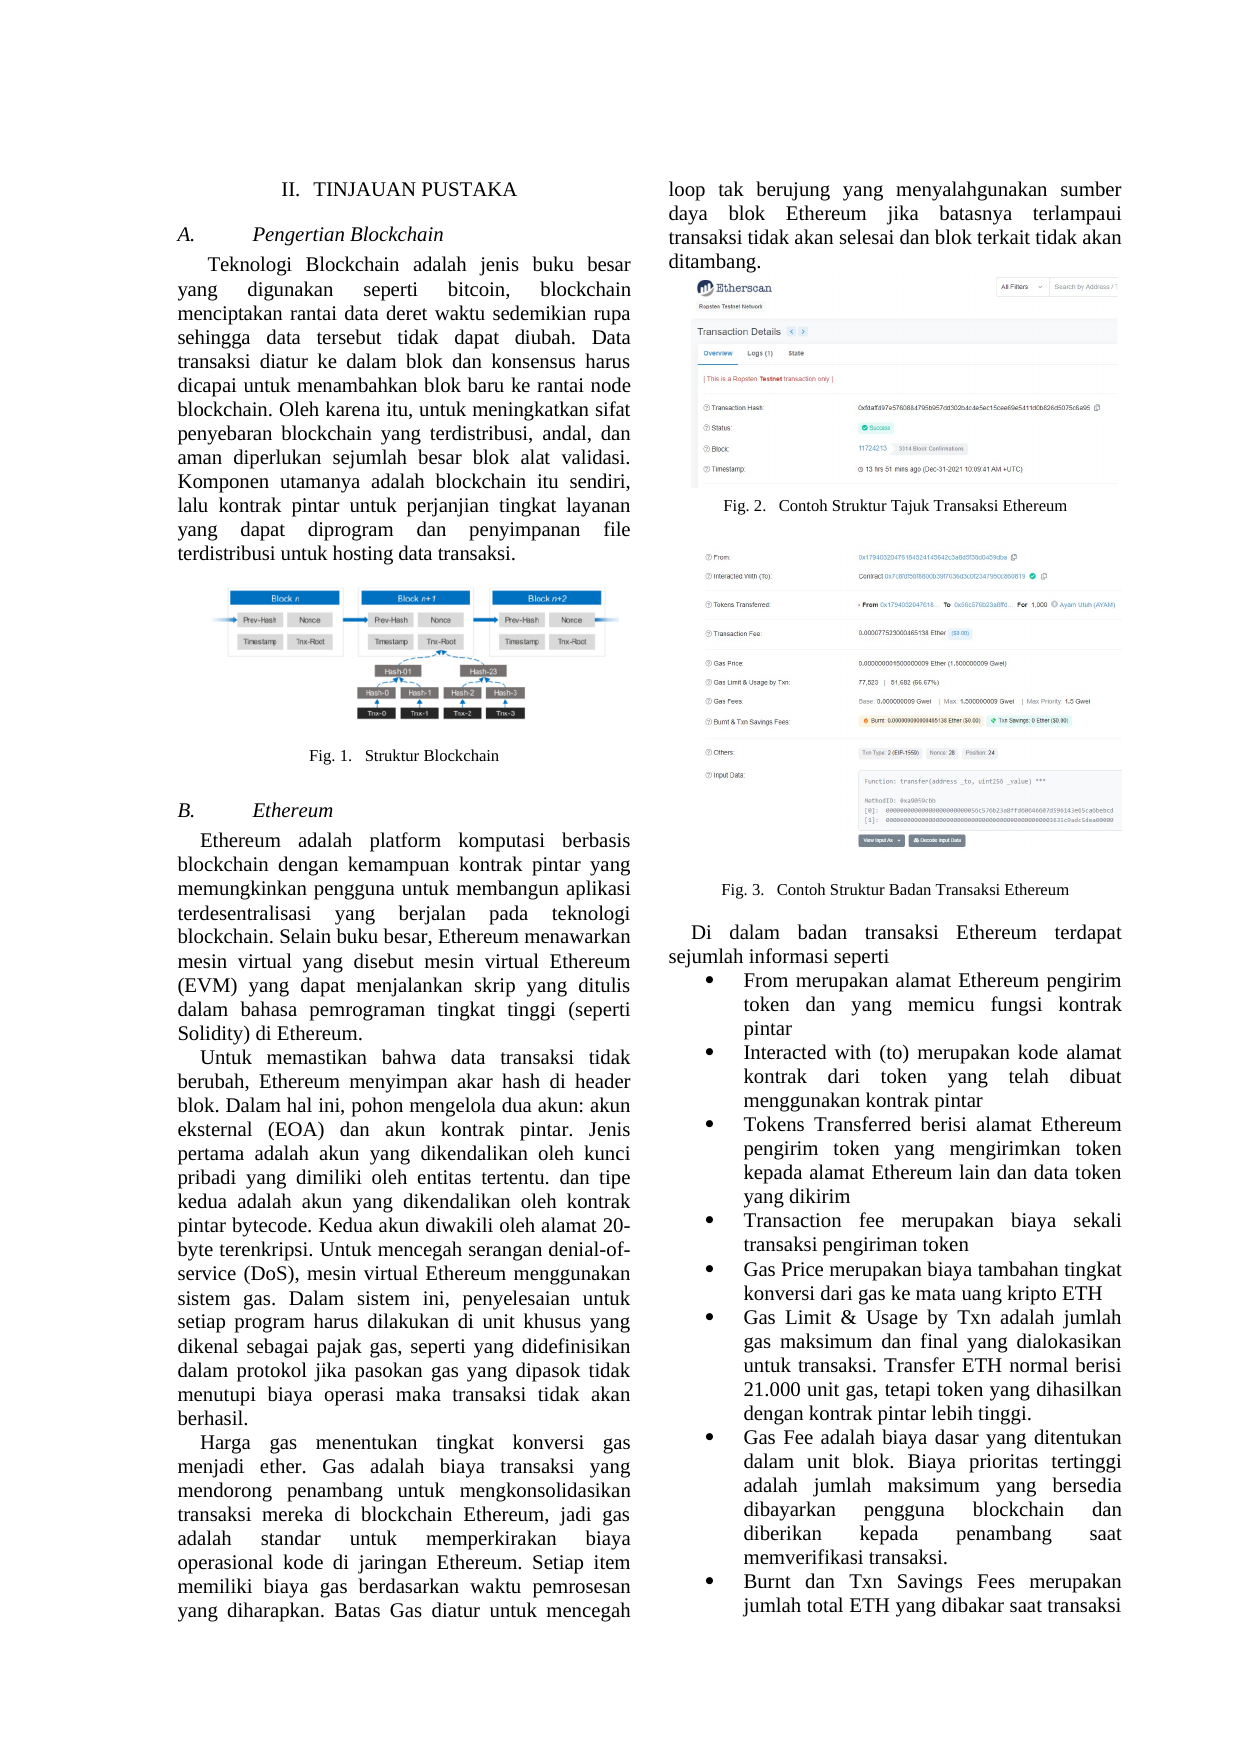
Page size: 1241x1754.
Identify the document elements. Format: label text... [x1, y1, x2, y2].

list Gas Price merupakan biaya tambahan tingkat konversi dari gas ke mata uang kripto ETH [706, 1256, 1122, 1304]
subtitle TINJAUAN PUSTAKA [177, 177, 631, 201]
picture [207, 577, 629, 725]
text Contoh Struktur Badan Transaksi Ethereum [668, 879, 1122, 899]
subtitle Ethereum [177, 798, 631, 822]
text Untuk memastikan bahwa data transaksi tidak berubah, Ethereum menyimpan akar hash di header blok. Dalam hal ini, pohon mengelola dua akun: akun eksternal (EOA) dan akun kontrak pintar. Jenis pertama adalah akun yang dikendalikan oleh kunci pribadi yang dimiliki oleh entitas tertentu. dan tipe kedua adalah akun yang dikendalikan oleh kontrak pintar bytecode. Kedua akun diwakili oleh alamat 20-byte terenkripsi. Untuk mencegah serangan denial-of-service (DoS), mesin virtual Ethereum menggunakan sistem gas. Dalam sistem ini, penyelesaian untuk setiap program harus dilakukan di unit khusus yang dikenal sebagai pajak gas, seperti yang didefinisikan dalam protokol jika pasokan gas yang dipasok tidak menutupi biaya operasi maka transaksi tidak akan berhasil. [177, 1045, 631, 1430]
text Harga gas menentukan tingkat konversi gas menjadi ether. Gas adalah biaya transaksi yang mendorong penambang untuk mengkonsolidasikan transaksi mereka di blockchain Ethereum, jadi gas adalah standar untuk memperkirakan biaya operasional kode di jaringan Ethereum. Setiap item memiliki biaya gas berdasarkan waktu pemrosesan yang diharapkan. Batas Gas diatur untuk mencegah loop tak berujung yang menyalahgunakan sumber daya blok Ethereum jika batasnya terlampaui transaksi tidak akan selesai dan blok terkait tidak akan ditambang. [177, 1430, 631, 1622]
text Di dalam badan transaksi Ethereum terdapat sejumlah informasi seperti [668, 919, 1122, 968]
list Tokens Transferred berisi alamat Ethereum pengirim token yang mengirimkan token kepada alamat Ethereum lain dan data token yang dikirim [706, 1112, 1122, 1208]
list From merupakan alamat Ethereum pengirim token dan yang memicu fungsi kontrak pintar [706, 968, 1122, 1040]
list Interacted with (to) merupakan kode alamat kontrak dari token yang telah dibuat menggunakan kontrak pintar [706, 1040, 1122, 1112]
picture [690, 273, 1118, 488]
text Teknologi Blockchain adalah jenis buku besar yang digunakan seperti bitcoin, blockchain menciptakan rantai data deret waktu sedemikian rupa sehingga data tersebut tidak dapat diubah. Data transaksi diatur ke dalam blok dan konsensus harus dicapai untuk menambahkan blok baru ke rantai node blockchain. Oleh karena itu, untuk meningkatkan sifat penyebaran blockchain yang terdistribusi, andal, dan aman diperlukan sejumlah besar blok alat validasi. Komponen utamanya adalah blockchain itu sendiri, lalu kontrak pintar untuk perjanjian tingkat layanan yang dapat diprogram dan penyimpanan file terdistribusi untuk hosting data transaksi. [177, 252, 631, 565]
picture [700, 544, 1123, 851]
list Transaction fee merupakan biaya sekali transaksi pengiriman token [706, 1208, 1122, 1256]
subtitle Pengertian Blockchain [177, 222, 631, 246]
text Harga gas menentukan tingkat konversi gas menjadi ether. Gas adalah biaya transaksi yang mendorong penambang untuk mengkonsolidasikan transaksi mereka di blockchain Ethereum, jadi gas adalah standar untuk memperkirakan biaya operasional kode di jaringan Ethereum. Setiap item memiliki biaya gas berdasarkan waktu pemrosesan yang diharapkan. Batas Gas diatur untuk mencegah loop tak berujung yang menyalahgunakan sumber daya blok Ethereum jika batasnya terlampaui transaksi tidak akan selesai dan blok terkait tidak akan ditambang. [668, 177, 1122, 273]
text Contoh Struktur Tajuk Transaksi Ethereum [668, 496, 1122, 515]
list Gas Limit & Usage by Txn adalah jumlah gas maksimum dan final yang dialokasikan untuk transaksi. Transfer ETH normal berisi 21.000 unit gas, tetapi token yang dihasilkan dengan kontrak pintar lebih tinggi. [706, 1304, 1122, 1425]
text Ethereum adalah platform komputasi berbasis blockchain dengan kemampuan kontrak pintar yang memungkinkan pengguna untuk membangun aplikasi terdesentralisasi yang berjalan pada teknologi blockchain. Selain buku besar, Ethereum menawarkan mesin virtual yang disebut mesin virtual Ethereum (EVM) yang dapat menjalankan skrip yang ditulis dalam bahasa pemrograman tingkat tinggi (seperti Solidity) di Ethereum. [177, 828, 631, 1045]
list Gas Fee adalah biaya dasar yang ditentukan dalam unit blok. Biaya prioritas tertinggi adalah jumlah maksimum yang bersedia dibayarkan pengguna blockchain dan diberikan kepada penambang saat memverifikasi transaksi. [706, 1425, 1122, 1569]
text Struktur Blockchain [177, 745, 631, 764]
